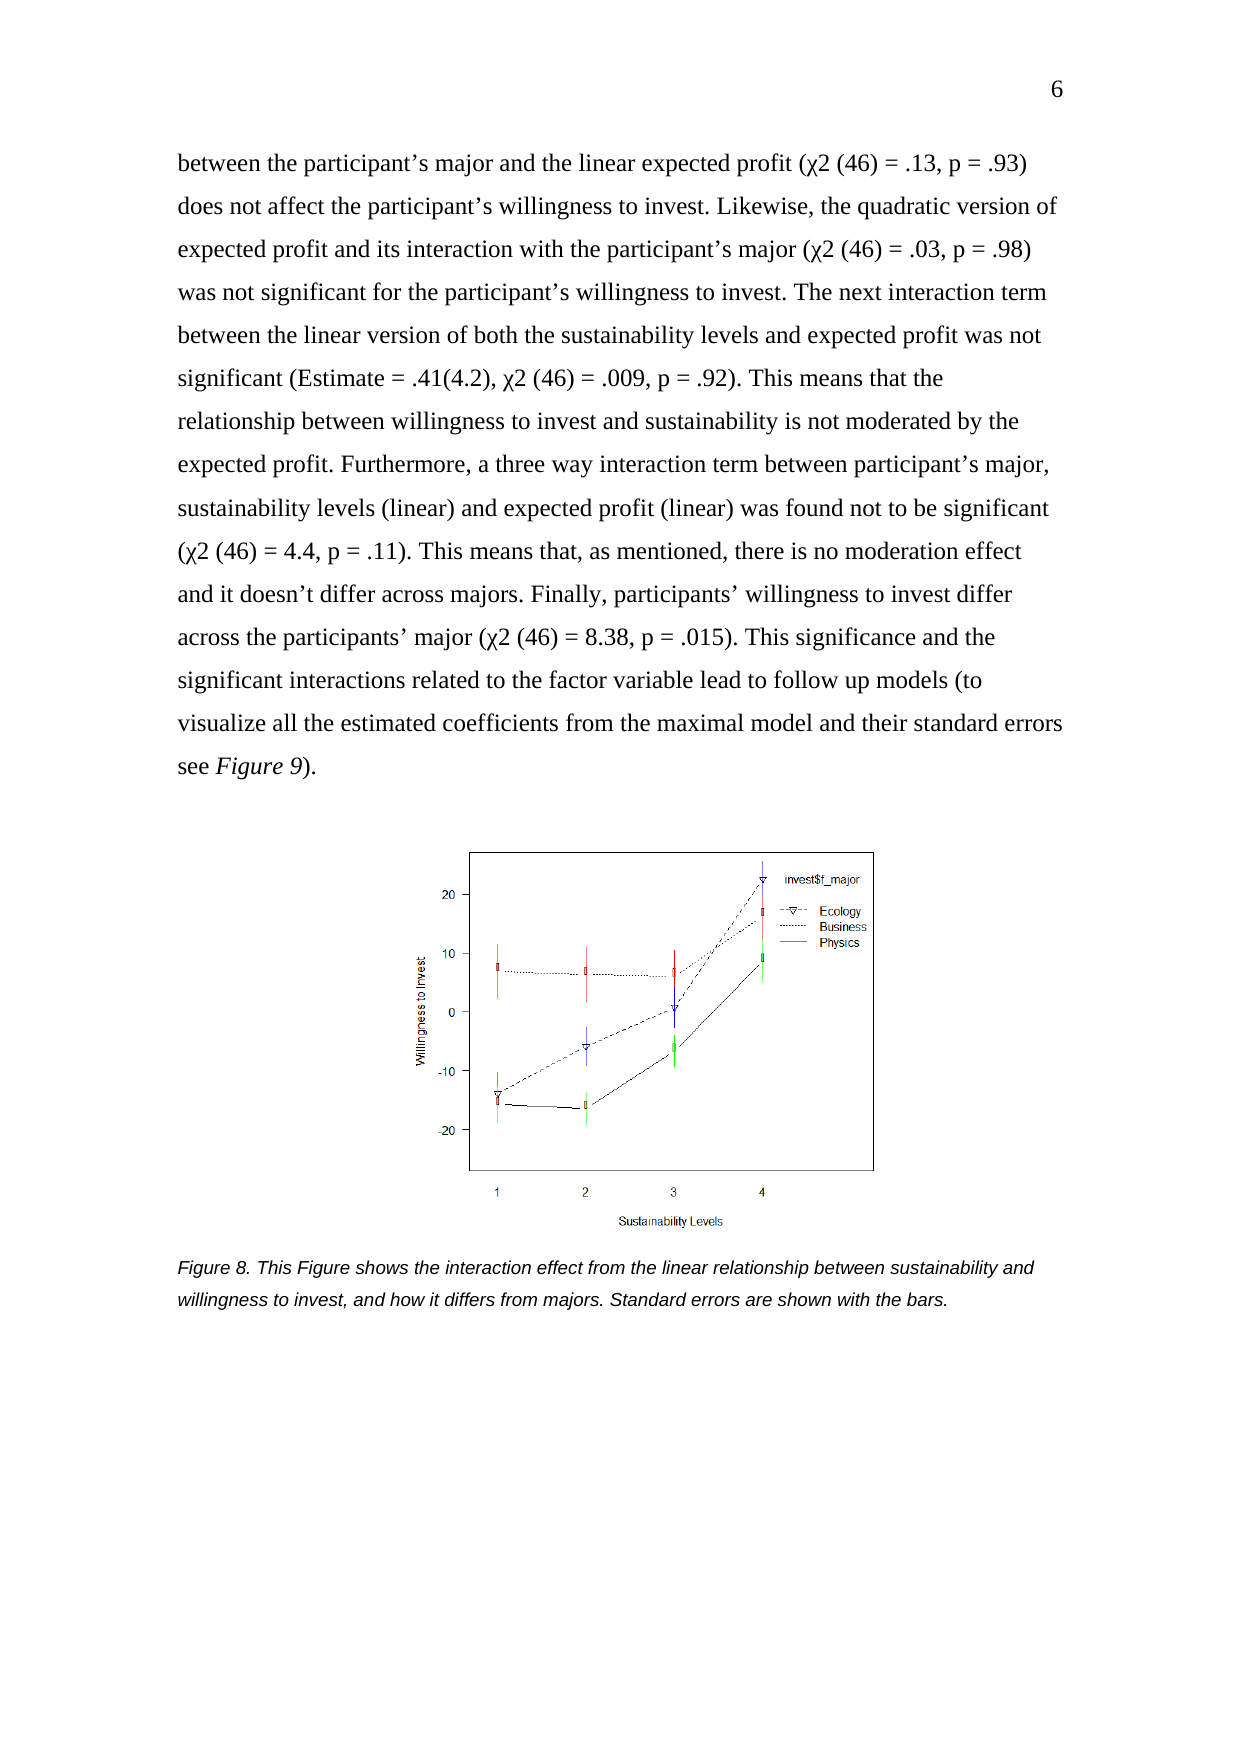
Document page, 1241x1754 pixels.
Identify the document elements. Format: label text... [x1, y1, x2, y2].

text Figure 8. This Figure shows the interaction effect from the linear relationship between sustainability and willingness to invest, and how it differs from majors. Standard errors are shown with the bars. [177, 1256, 1063, 1310]
picture [411, 794, 903, 1243]
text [177, 148, 1063, 780]
